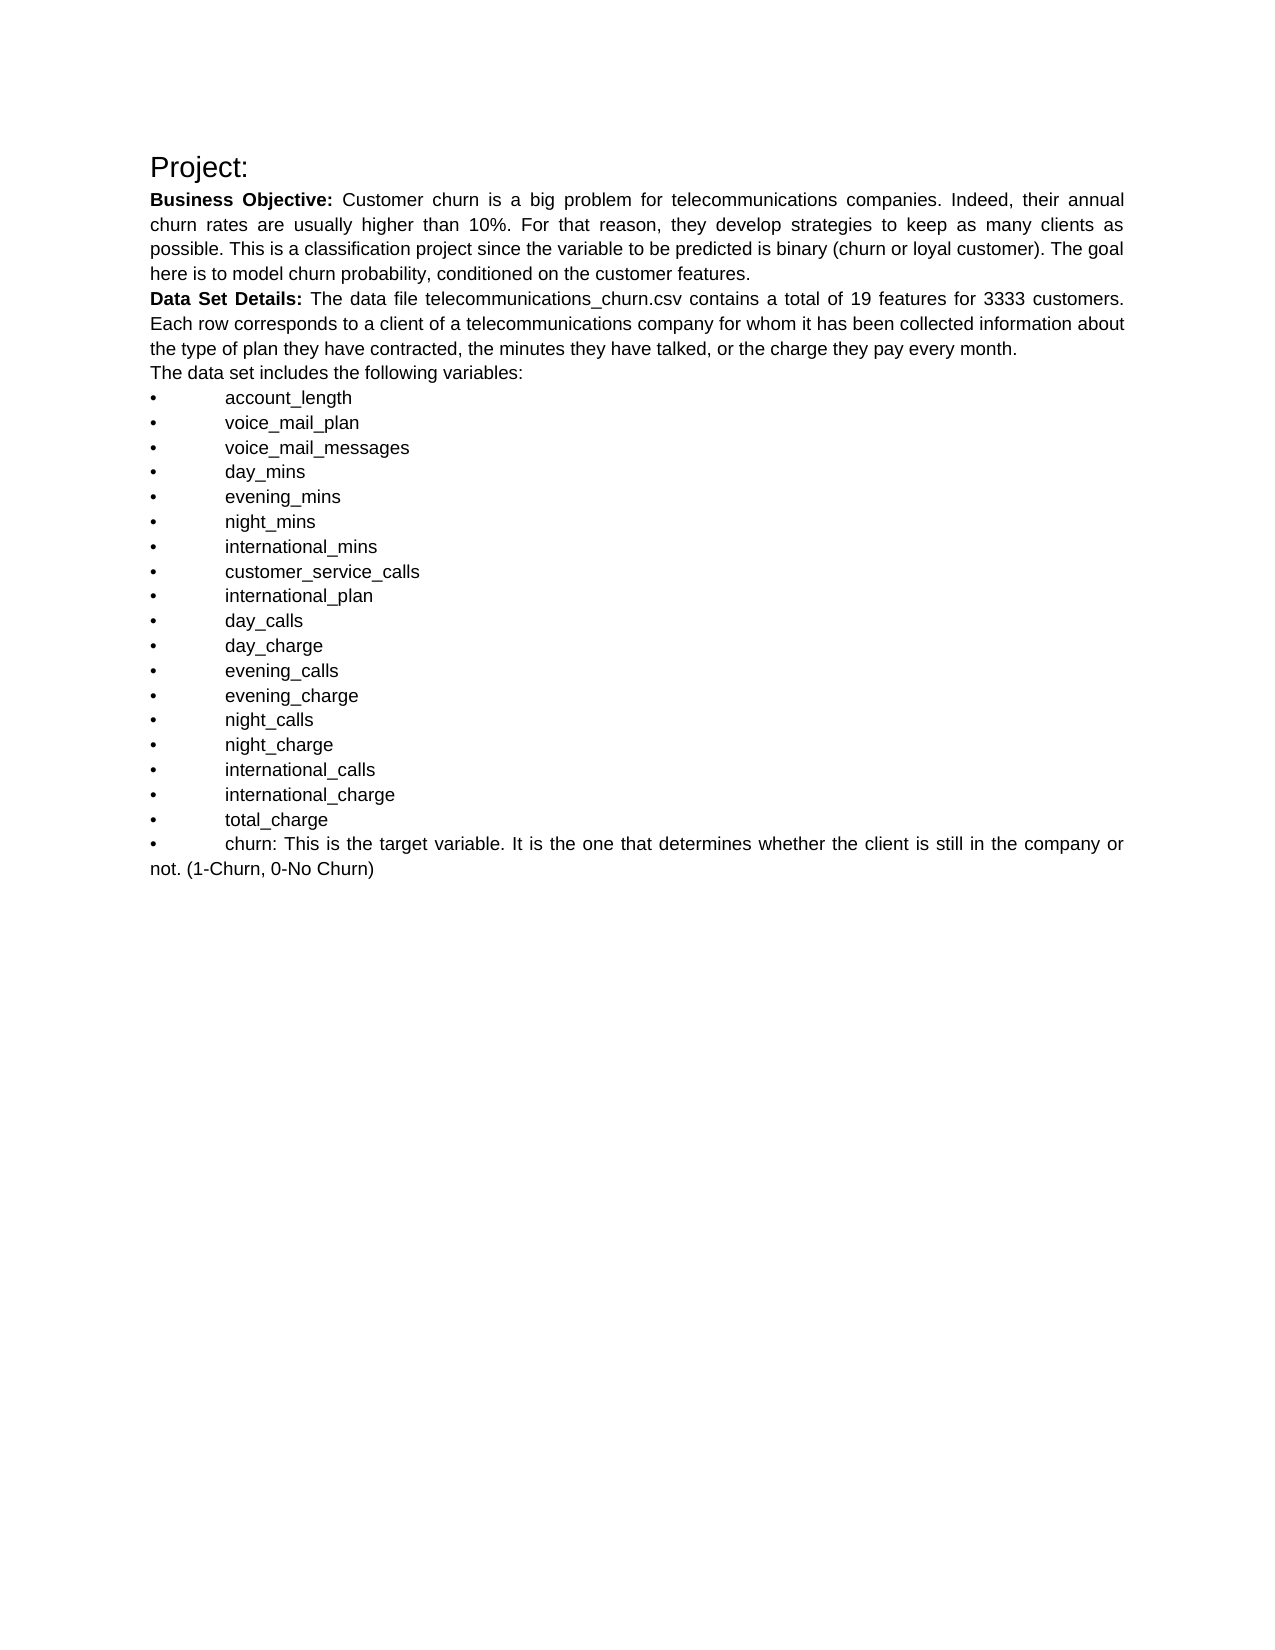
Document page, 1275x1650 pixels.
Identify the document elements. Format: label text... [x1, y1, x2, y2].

text • evening_mins [150, 486, 1125, 508]
text • night_mins [150, 511, 1125, 532]
text • day_charge [150, 635, 1125, 656]
text Project: [150, 150, 1125, 183]
text Business Objective: Customer churn is a big problem for telecommunications companies. Indeed, their annual churn rates are usually higher than 10%. For that reason, they develop strategies to keep as many clients as possible. This is a classification project since the variable to be predicted is binary (churn or loyal customer). The goal here is to model churn probability, conditioned on the customer features. [150, 188, 1125, 284]
text Data Set Details: The data file telecommunications_churn.csv contains a total of 19 features for 3333 customers. Each row corresponds to a client of a telecommunications company for whom it has been collected information about the type of plan they have contracted, the minutes they have talked, or the charge they pay every month. [150, 288, 1125, 359]
text • international_charge [150, 783, 1125, 805]
text • evening_charge [150, 684, 1125, 706]
text • international_plan [150, 585, 1125, 607]
text • total_charge [150, 808, 1125, 830]
text • account_length [150, 387, 1125, 408]
text • voice_mail_plan [150, 412, 1125, 433]
text • international_mins [150, 536, 1125, 557]
text • international_calls [150, 759, 1125, 780]
text • night_charge [150, 734, 1125, 756]
text • voice_mail_messages [150, 436, 1125, 458]
text • evening_calls [150, 659, 1125, 681]
text • customer_service_calls [150, 560, 1125, 582]
text • day_calls [150, 610, 1125, 632]
text • day_mins [150, 461, 1125, 483]
text • churn: This is the target variable. It is the one that determines whether the client is still in the company or not. (1-Churn, 0-No Churn) [150, 833, 1125, 879]
text • night_calls [150, 709, 1125, 731]
text The data set includes the following variables: [150, 362, 1125, 384]
